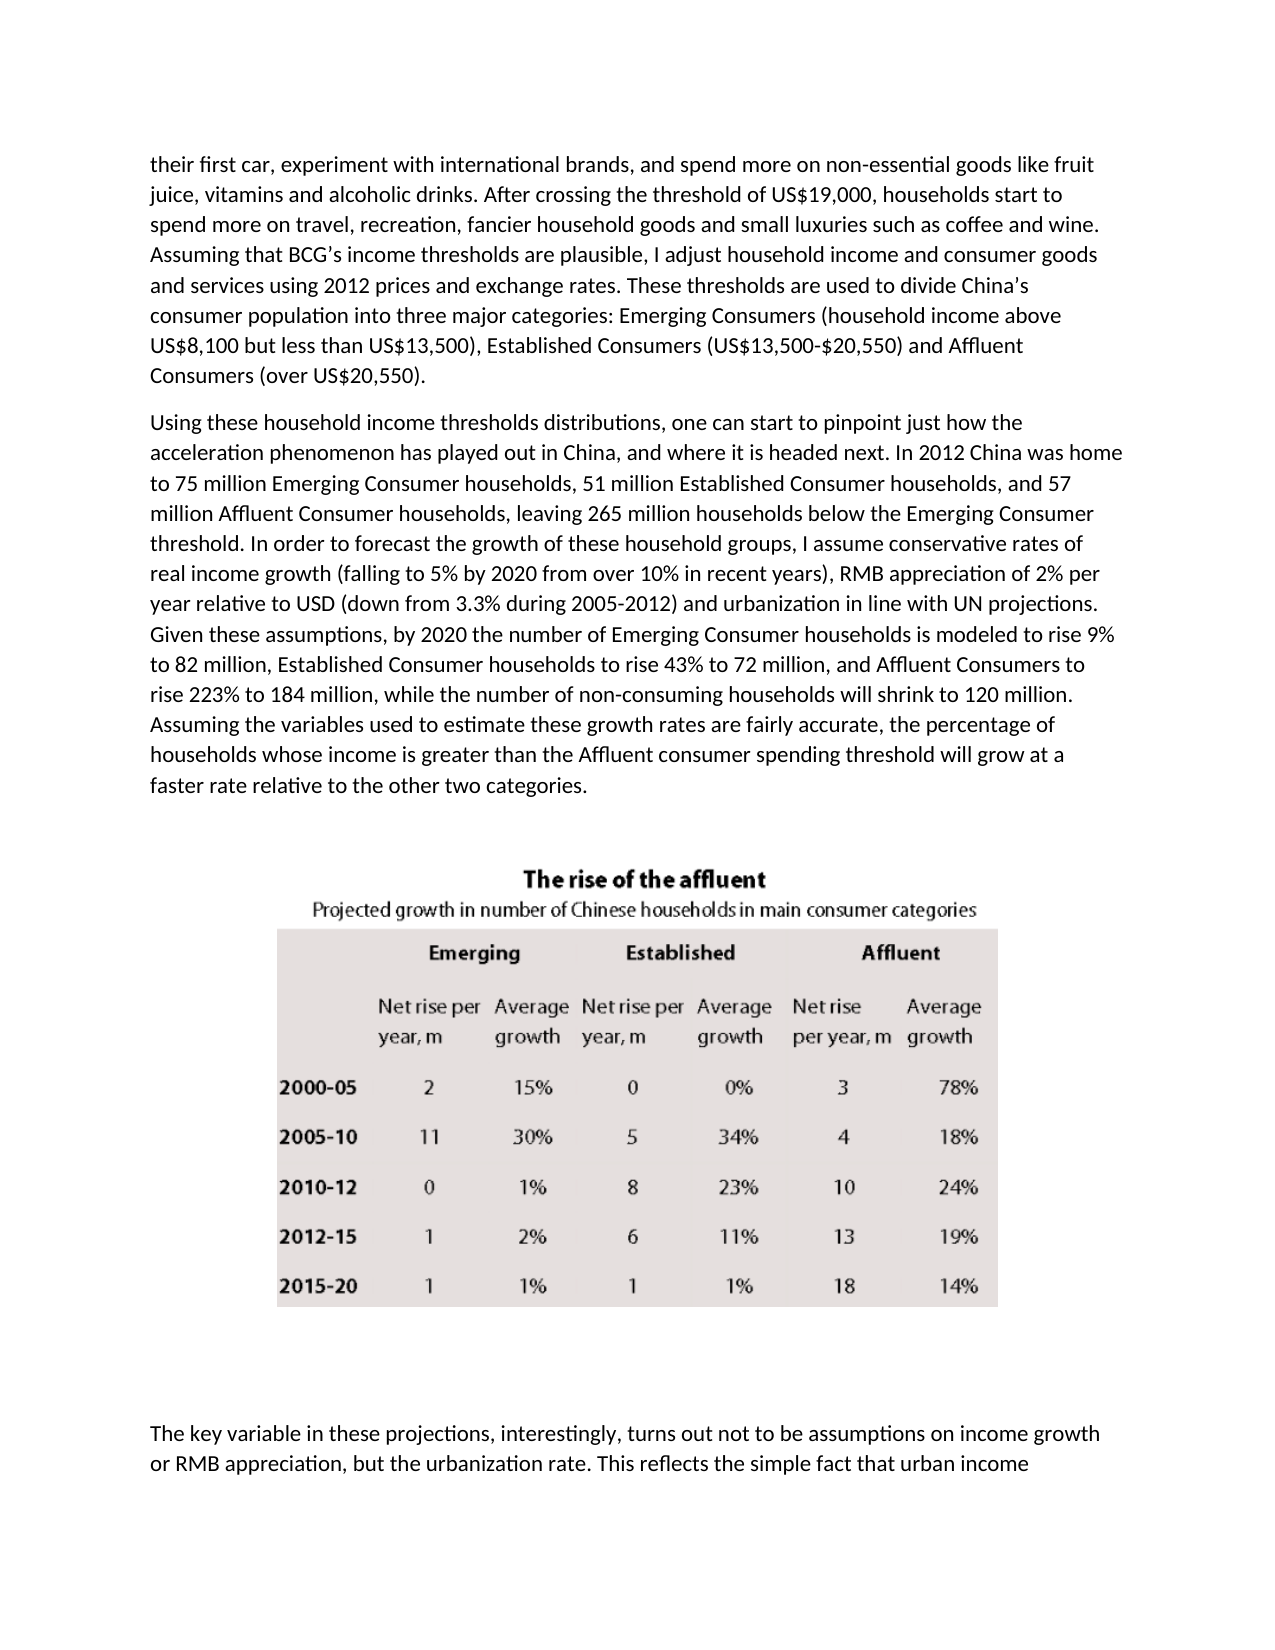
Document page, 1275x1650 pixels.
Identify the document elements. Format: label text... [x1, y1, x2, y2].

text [150, 1419, 1125, 1478]
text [150, 150, 1125, 389]
picture [277, 864, 998, 1307]
text Using these household income thresholds distributions, one can start to pinpoint just how the acceleration phenomenon has played out in China, and where it is headed next. In 2012 China was home to 75 million Emerging Consumer households, 51 million Established Consumer households, and 57 million Affluent Consumer households, leaving 265 million households below the Emerging Consumer threshold. In order to forecast the growth of these household groups, I assume conservative rates of real income growth (falling to 5% by 2020 from over 10% in recent years), RMB appreciation of 2% per year relative to USD (down from 3.3% during 2005-2012) and urbanization in line with UN projections. Given these assumptions, by 2020 the number of Emerging Consumer households is modeled to rise 9% to 82 million, Established Consumer households to rise 43% to 72 million, and Affluent Consumers to rise 223% to 184 million, while the number of non-consuming households will shrink to 120 million. Assuming the variables used to estimate these growth rates are fairly accurate, the percentage of households whose income is greater than the Affluent consumer spending threshold will grow at a faster rate relative to the other two categories. [150, 408, 1125, 799]
